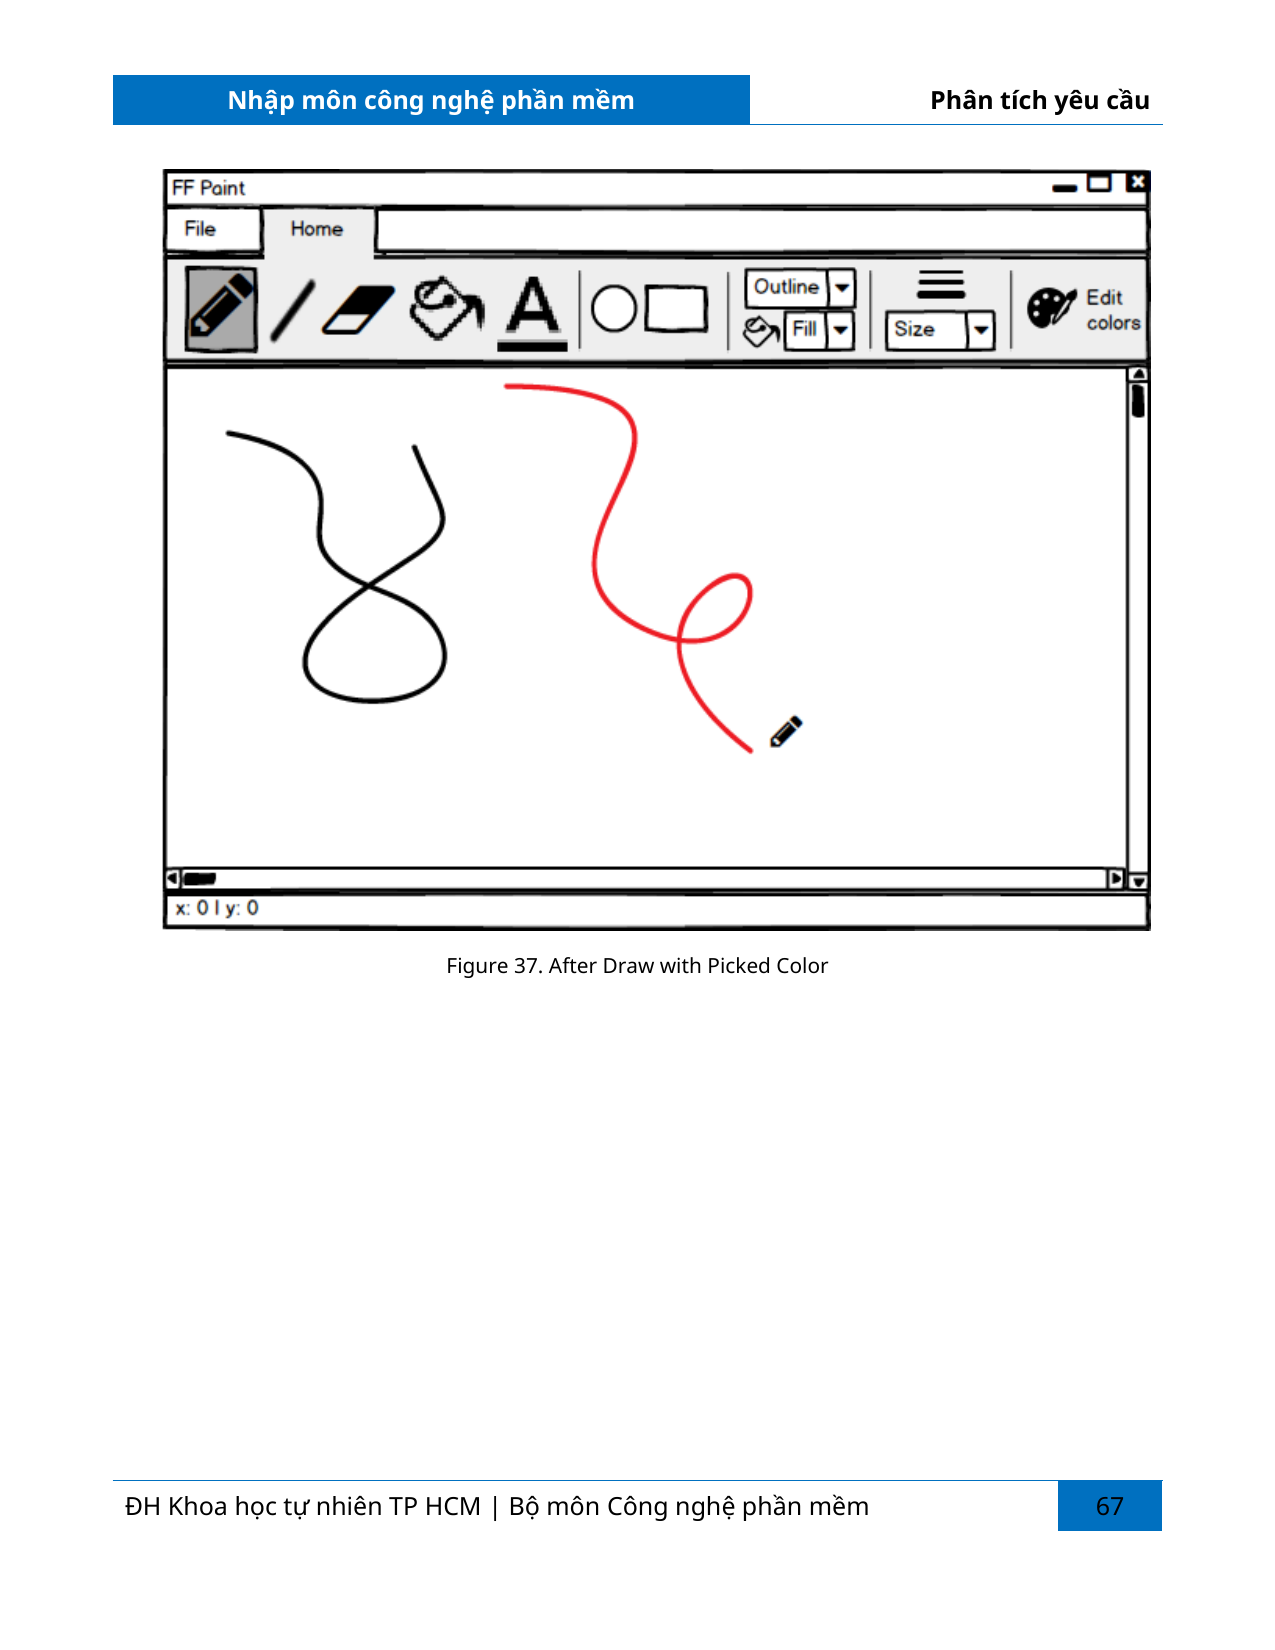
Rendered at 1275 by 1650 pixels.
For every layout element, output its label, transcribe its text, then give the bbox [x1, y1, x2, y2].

picture [124, 169, 1151, 931]
